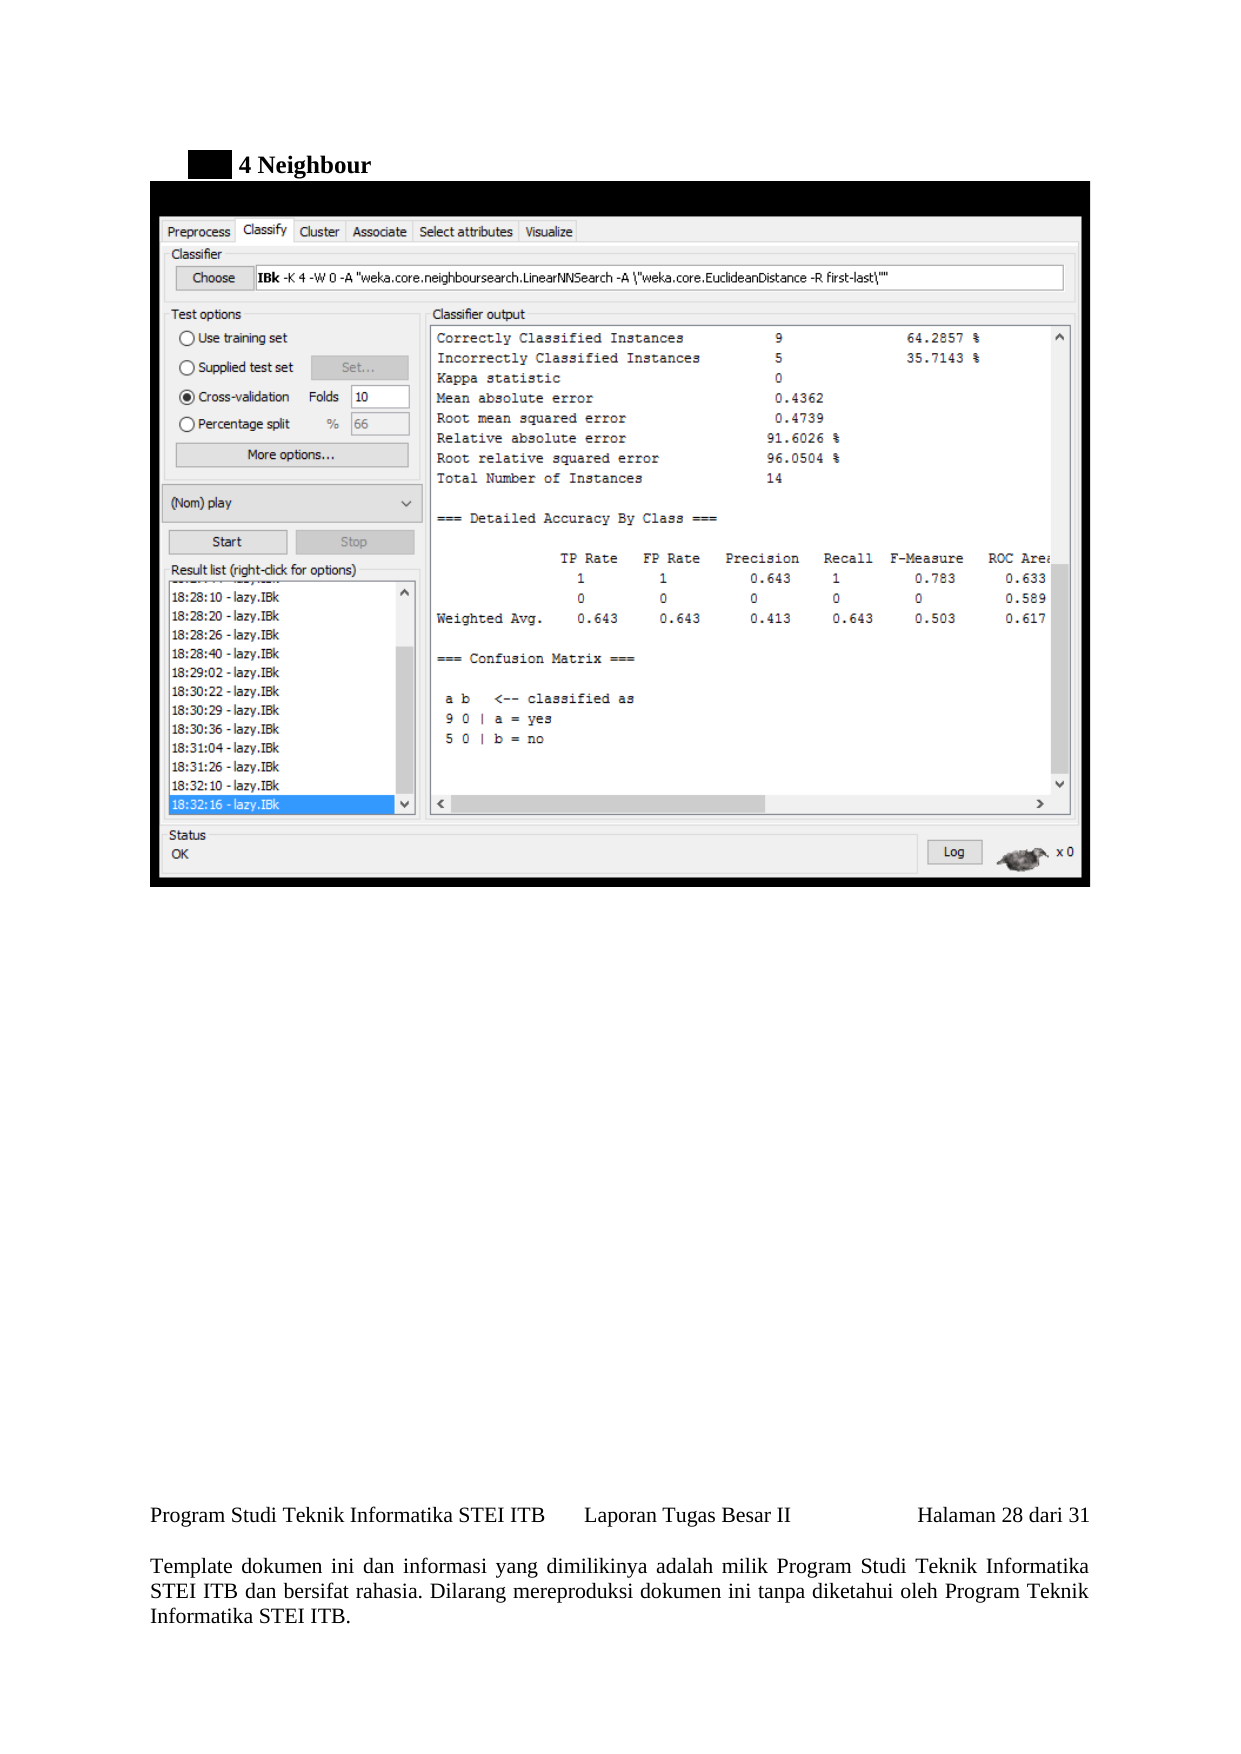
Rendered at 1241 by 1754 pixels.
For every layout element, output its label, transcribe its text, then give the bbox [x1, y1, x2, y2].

subtitle 4 Neighbour [232, 150, 1090, 179]
